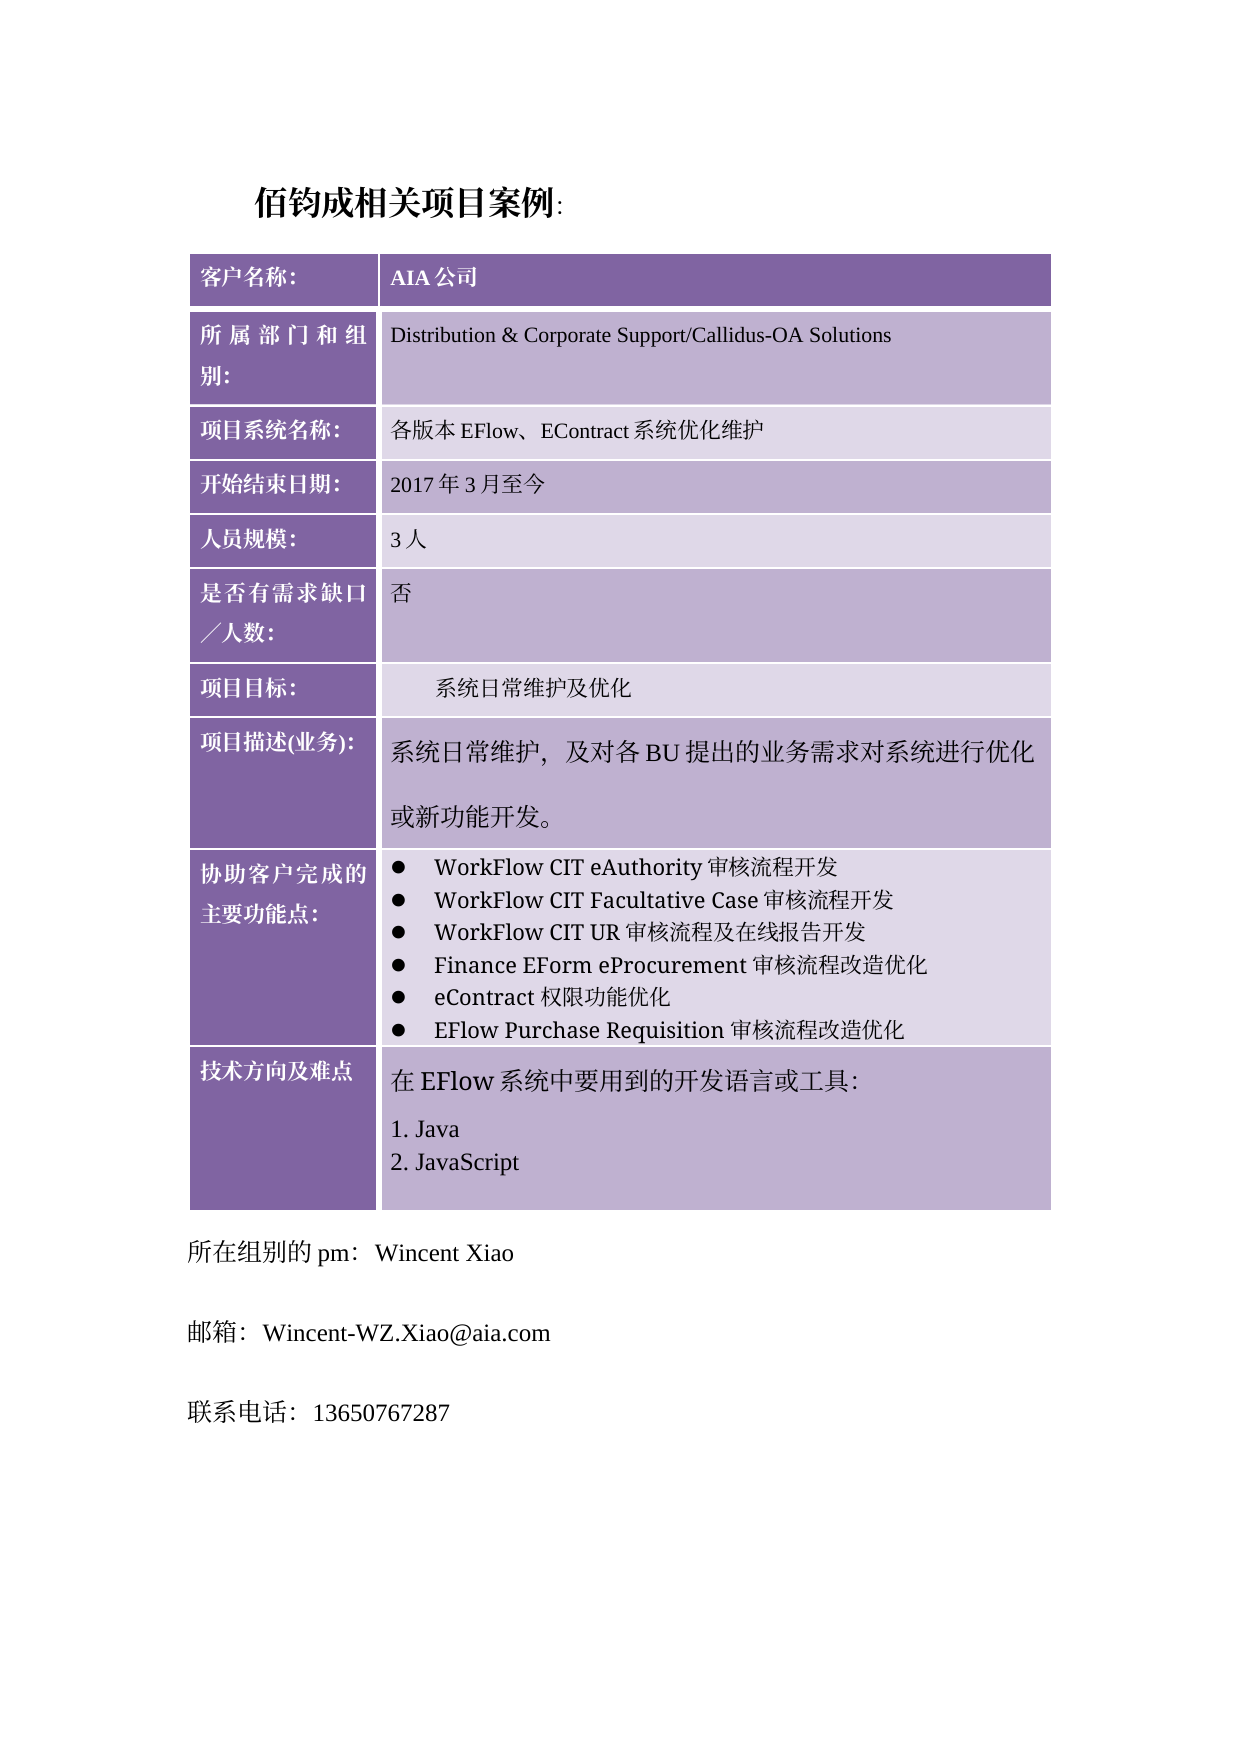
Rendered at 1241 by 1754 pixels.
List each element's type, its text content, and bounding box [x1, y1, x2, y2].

table_cell 系统日常维护，及对各BU提出的业务需求对系统进行优化或新功能开发。 [382, 718, 1051, 848]
table_header 客户名称： [190, 254, 378, 306]
text 所在组别的pm：Wincent Xiao [187, 1218, 1053, 1283]
table_cell 2017年3月至今 [382, 461, 1051, 513]
table_cell 项目目标： [190, 664, 376, 716]
table_cell 系统日常维护及优化 [382, 664, 1051, 716]
table_cell 项目系统名称： [190, 407, 376, 459]
table_cell 开始结束日期： [190, 461, 376, 513]
text 佰钧成相关项目案例： [187, 168, 1053, 233]
table_cell 各版本EFlow、EContract系统优化维护 [382, 407, 1051, 459]
table_cell 在EFlow系统中要用到的开发语言或工具： 1. Java 2. JavaScript [382, 1047, 1051, 1210]
table_cell 所属部门和组别： [190, 312, 376, 404]
table_cell 项目描述(业务)： [190, 718, 376, 848]
table_cell WorkFlow CIT eAuthority审核流程开发 WorkFlow CIT Facultative Case审核流程开发 WorkFlow CIT UR 审核流程及在线报告开发 Finance EForm eProcurement 审核流程改造优化 eContract 权限功能优化 EFlow Purchase Requisition 审核流程改造优化 [382, 850, 1051, 1045]
table_cell 3人 [382, 515, 1051, 567]
table_header AIA公司 [380, 254, 1051, 306]
table_cell 协助客户完成的主要功能点： [190, 850, 376, 1045]
text 邮箱：Wincent-WZ.Xiao@aia.com [187, 1298, 1053, 1363]
table_cell 人员规模： [190, 515, 376, 567]
table_cell Distribution & Corporate Support/Callidus-OA Solutions [382, 312, 1051, 404]
table_cell 否 [382, 569, 1051, 662]
text 联系电话：13650767287 [187, 1378, 1053, 1443]
table_cell 技术方向及难点 [190, 1047, 376, 1210]
table_cell 是否有需求缺口／人数： [190, 569, 376, 662]
